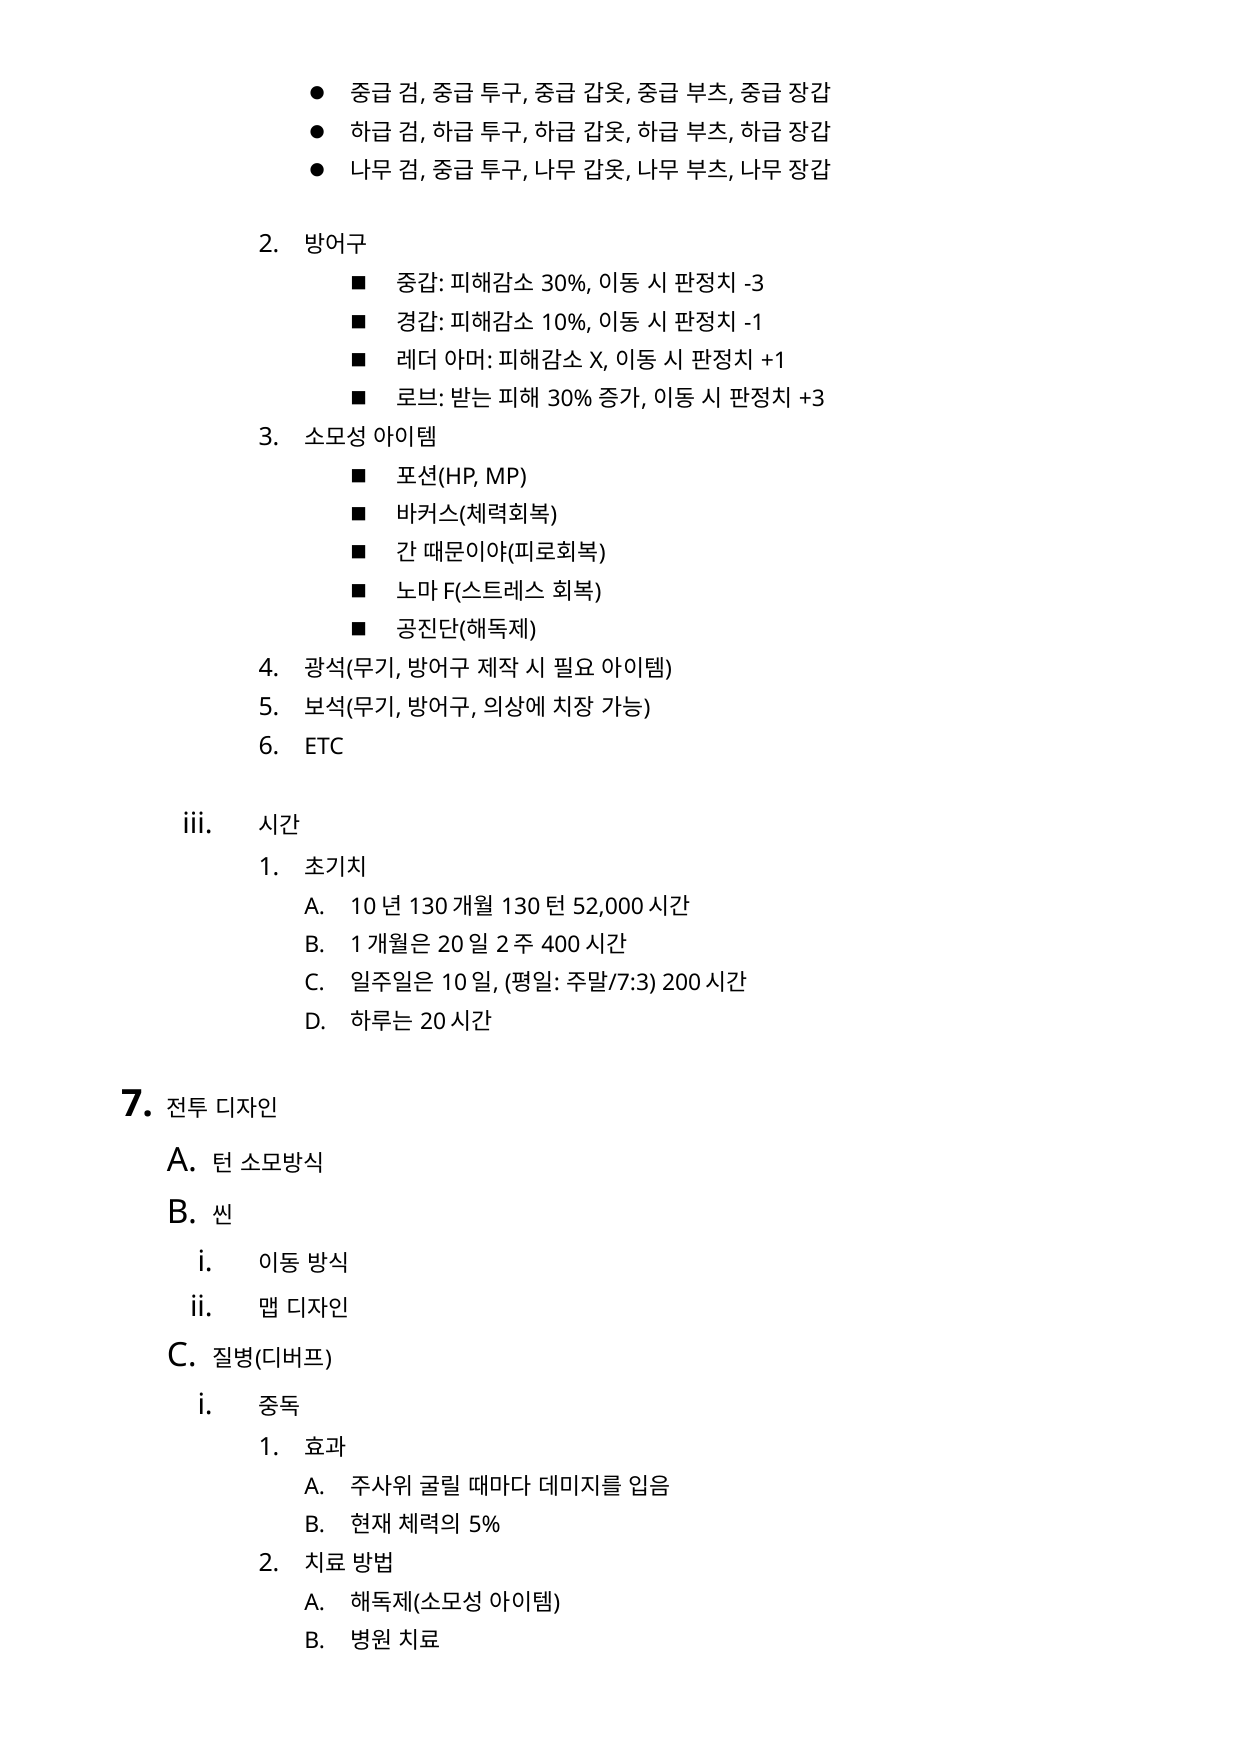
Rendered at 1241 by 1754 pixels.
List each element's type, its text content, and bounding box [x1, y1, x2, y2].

list 바커스(체력회복) [350, 496, 1165, 529]
list 공진단(해독제) [350, 611, 1165, 644]
list 주사위 굴릴 때마다 데미지를 입음 [304, 1468, 1165, 1501]
list 간 때문이야(피로회복) [350, 534, 1165, 568]
list 중독 [212, 1383, 1165, 1423]
list 이동 방식 [212, 1240, 1165, 1279]
list 전투 디자인 [121, 1077, 1165, 1128]
list 현재 체력의 5% [304, 1506, 1165, 1540]
list 보석(무기, 방어구, 의상에 치장 가능) [258, 688, 1165, 722]
list 씬 [167, 1188, 1165, 1233]
list 중급 검, 중급 투구, 중급 갑옷, 중급 부츠, 중급 장갑 [308, 75, 1165, 108]
list 소모성 아이템 [258, 418, 1165, 452]
list 하급 검, 하급 투구, 하급 갑옷, 하급 부츠, 하급 장갑 [308, 113, 1165, 147]
list 해독제(소모성 아이템) [304, 1584, 1165, 1617]
list 10년 130개월 130턴 52,000시간 [304, 887, 1165, 921]
list 병원 치료 [304, 1622, 1165, 1656]
list 초기치 [258, 848, 1165, 882]
list ETC [258, 728, 1165, 762]
list 포션(HP, MP) [350, 458, 1165, 491]
list 중갑: 피해감소 30%, 이동 시 판정치 -3 [350, 265, 1165, 298]
list 질병(디버프) [167, 1331, 1165, 1376]
list 1개월은 20일 2주 400시간 [304, 926, 1165, 959]
list 나무 검, 중급 투구, 나무 갑옷, 나무 부츠, 나무 장갑 [308, 152, 1165, 185]
list 로브: 받는 피해 30% 증가, 이동 시 판정치 +3 [350, 380, 1165, 413]
list 일주일은 10일, (평일: 주말/7:3) 200시간 [304, 964, 1165, 997]
list 턴 소모방식 [167, 1135, 1165, 1181]
list 치료 방법 [258, 1545, 1165, 1579]
list 경갑: 피해감소 10%, 이동 시 판정치 -1 [350, 303, 1165, 337]
list 레더 아머: 피해감소 X, 이동 시 판정치 +1 [350, 342, 1165, 375]
list 시간 [212, 803, 1165, 842]
list 광석(무기, 방어구 제작 시 필요 아이템) [258, 649, 1165, 683]
list 방어구 [258, 226, 1165, 260]
list 노마F(스트레스 회복) [350, 573, 1165, 606]
list 하루는 20시간 [304, 1002, 1165, 1036]
list 효과 [258, 1429, 1165, 1463]
list 맵 디자인 [212, 1285, 1165, 1325]
